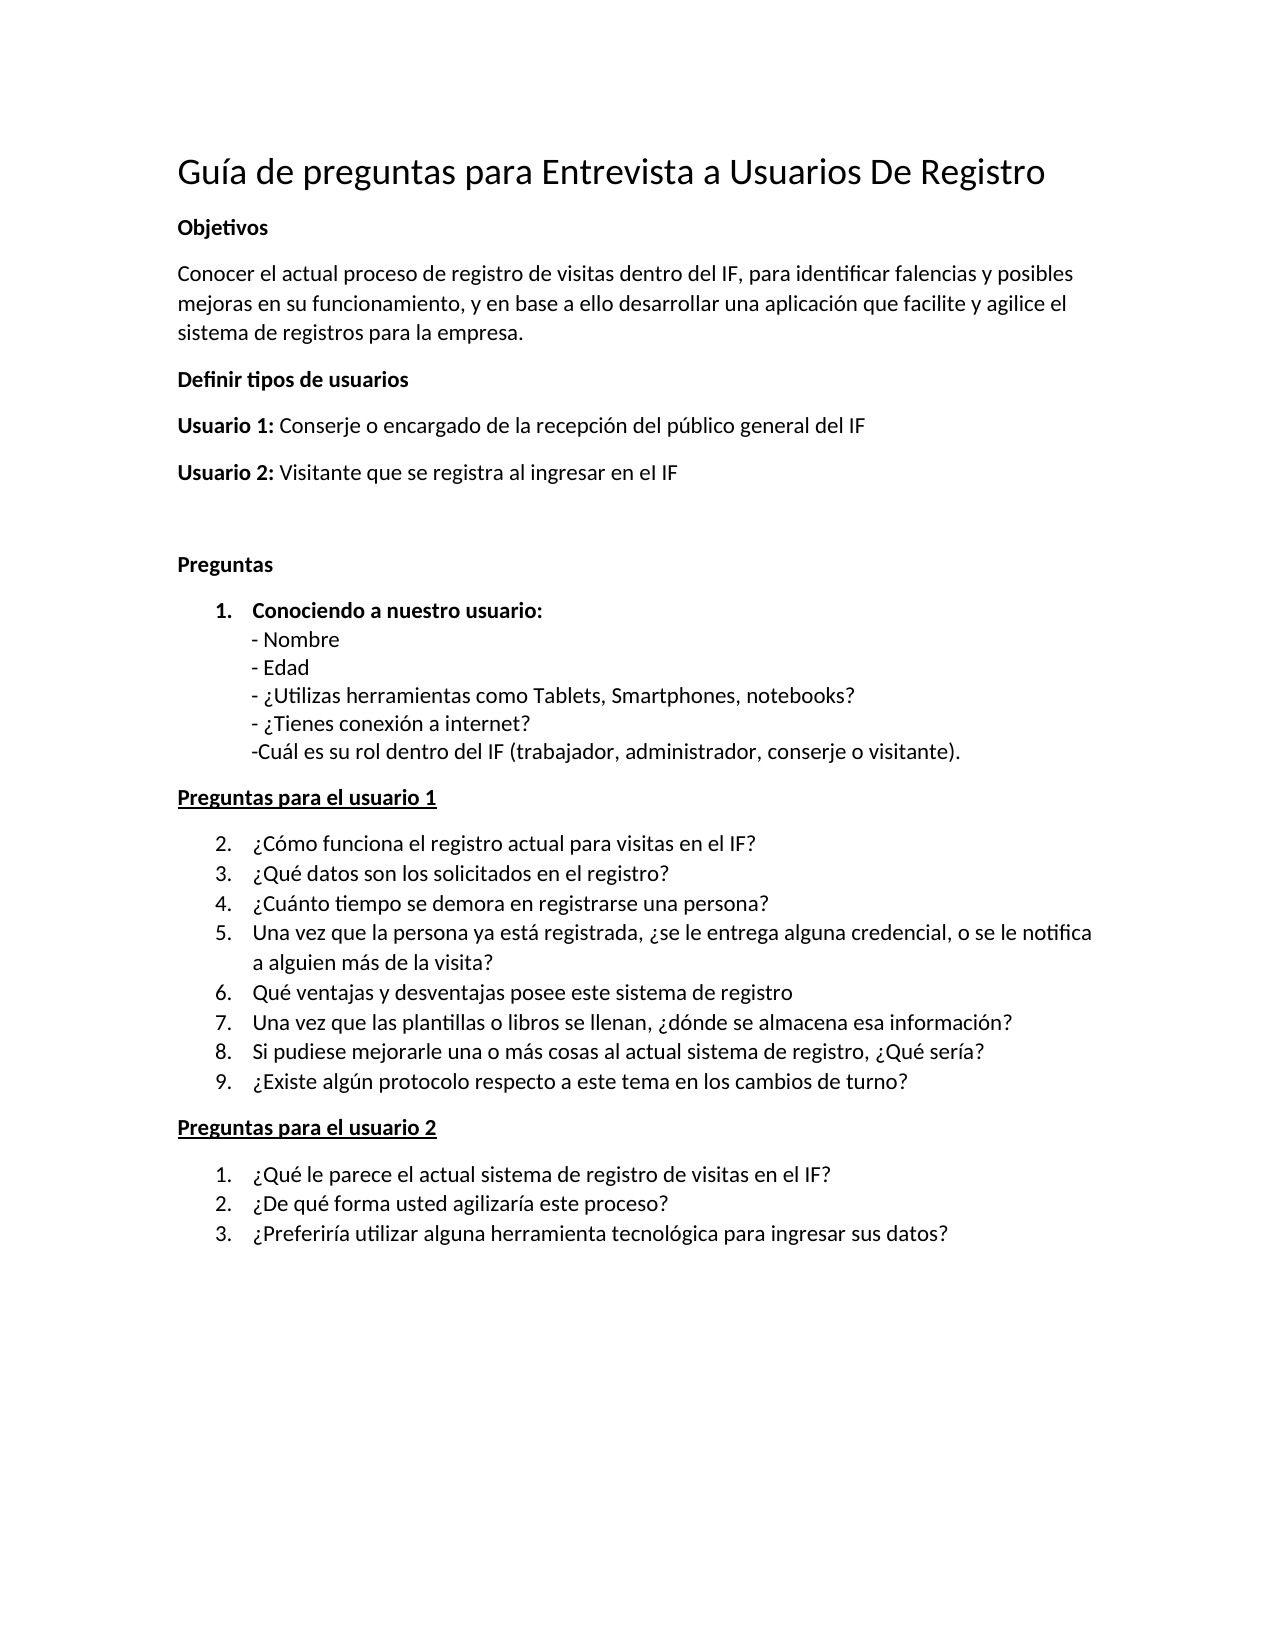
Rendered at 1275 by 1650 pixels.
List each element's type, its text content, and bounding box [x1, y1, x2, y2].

text Guía de preguntas para Entrevista a Usuarios De Registro [177, 148, 1098, 193]
text - Edad [177, 653, 1098, 681]
list Una vez que las plantillas o libros se llenan, ¿dónde se almacena esa información? [215, 1008, 1098, 1036]
list ¿Qué le parece el actual sistema de registro de visitas en el IF? [215, 1160, 1098, 1188]
text - ¿Utilizas herramientas como Tablets, Smartphones, notebooks? [177, 681, 1098, 709]
text - Nombre [177, 625, 1098, 653]
list ¿Qué datos son los solicitados en el registro? [215, 859, 1098, 887]
list Conociendo a nuestro usuario: [215, 597, 1098, 625]
text Definir tipos de usuarios [177, 365, 1098, 393]
text Usuario 1: Conserje o encargado de la recepción del público general del IF [177, 411, 1098, 439]
text Objetivos [177, 213, 1098, 241]
list Qué ventajas y desventajas posee este sistema de registro [215, 978, 1098, 1006]
text Preguntas para el usuario 2 [177, 1113, 1098, 1141]
list ¿Existe algún protocolo respecto a este tema en los cambios de turno? [215, 1067, 1098, 1095]
list Una vez que la persona ya está registrada, ¿se le entrega alguna credencial, o se le notifica a alguien más de la visita? [215, 918, 1098, 976]
list ¿Cómo funciona el registro actual para visitas en el IF? [215, 829, 1098, 857]
text Preguntas [177, 550, 1098, 578]
list ¿Preferiría utilizar alguna herramienta tecnológica para ingresar sus datos? [215, 1219, 1098, 1247]
list Si pudiese mejorarle una o más cosas al actual sistema de registro, ¿Qué sería? [215, 1037, 1098, 1065]
list ¿De qué forma usted agilizaría este proceso? [215, 1189, 1098, 1217]
text Usuario 2: Visitante que se registra al ingresar en eI IF [177, 458, 1098, 486]
text Preguntas para el usuario 1 [177, 783, 1098, 811]
text -Cuál es su rol dentro del IF (trabajador, administrador, conserje o visitante). [177, 737, 1098, 765]
list ¿Cuánto tiempo se demora en registrarse una persona? [215, 889, 1098, 917]
text Conocer el actual proceso de registro de visitas dentro del IF, para identificar falencias y posibles mejoras en su funcionamiento, y en base a ello desarrollar una aplicación que facilite y agilice el sistema de registros para la empresa. [177, 259, 1098, 347]
text - ¿Tienes conexión a internet? [177, 709, 1098, 737]
